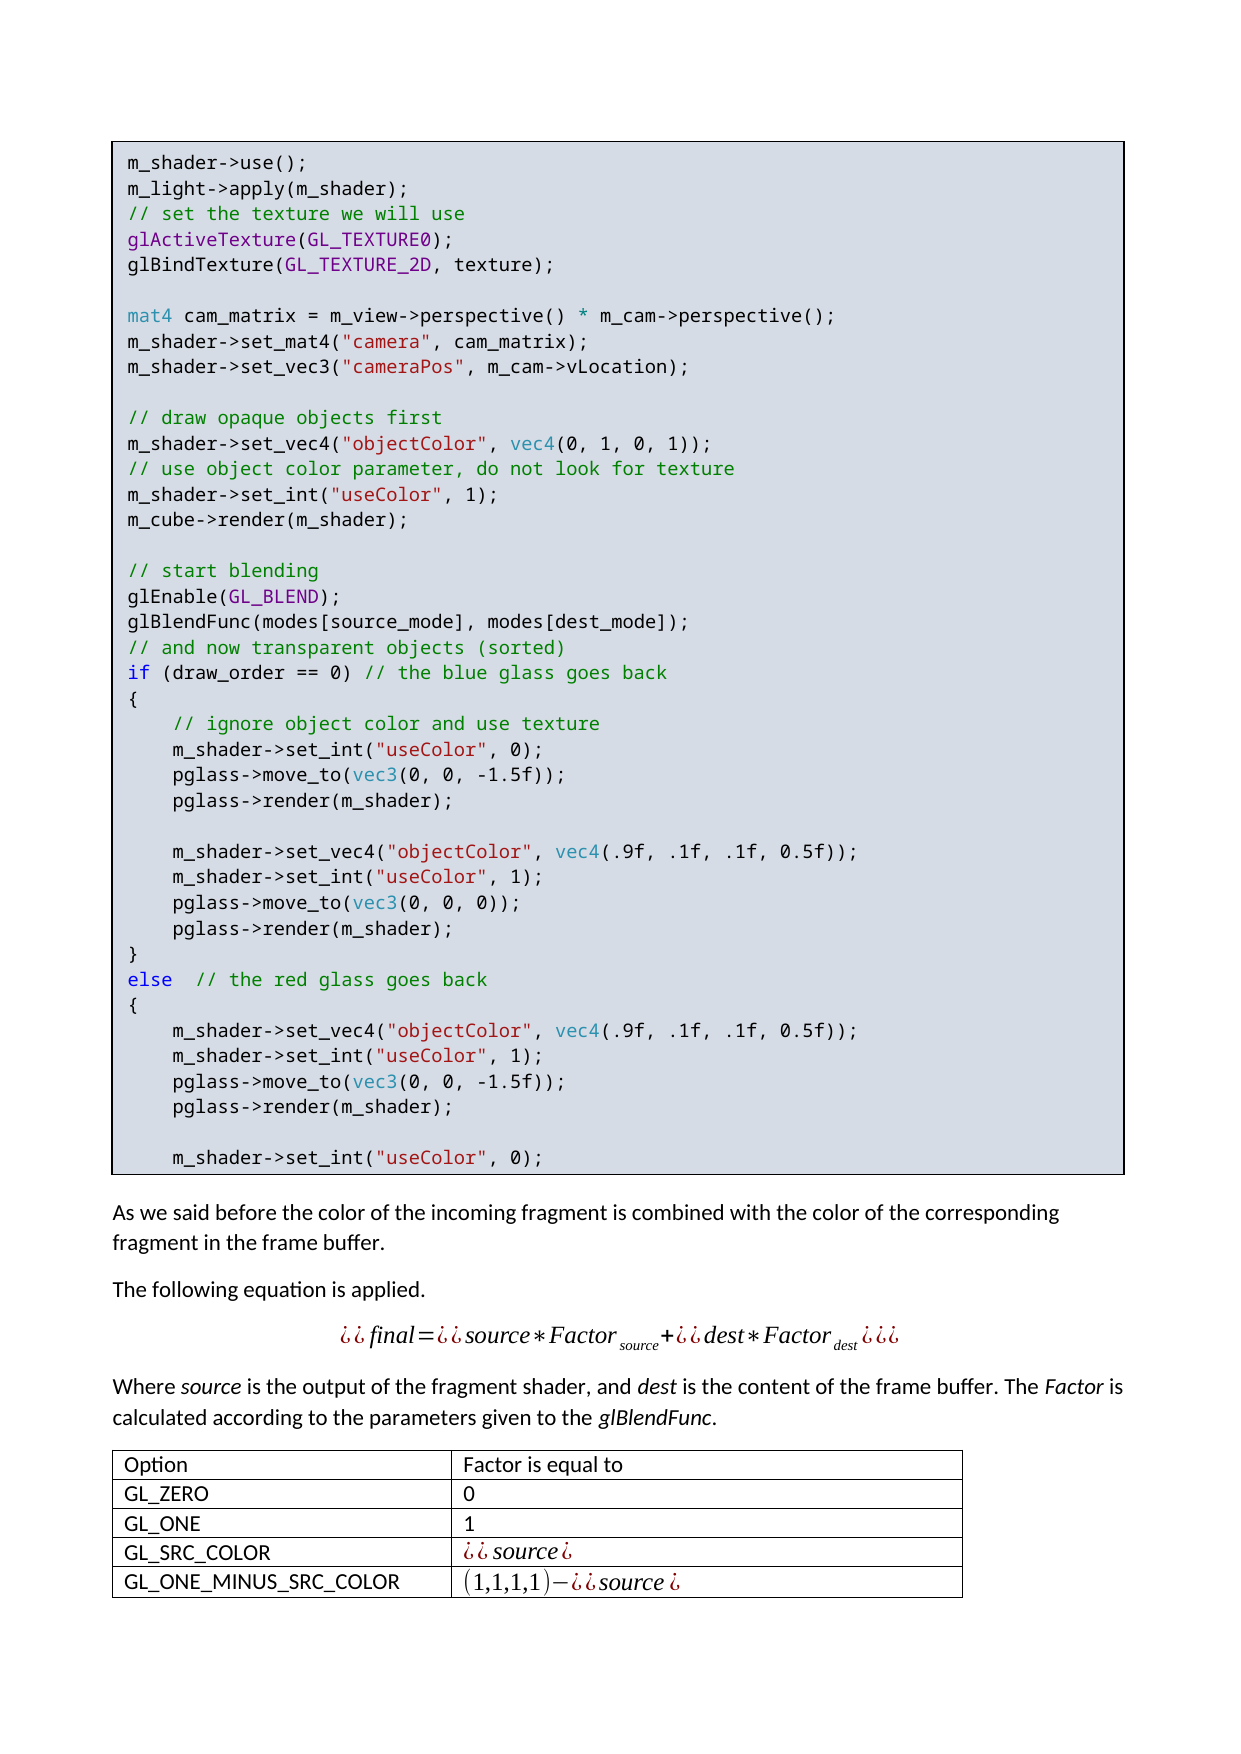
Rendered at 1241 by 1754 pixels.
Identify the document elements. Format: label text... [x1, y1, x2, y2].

table_header Factor is equal to [452, 1451, 962, 1478]
table_cell GL_ONE [113, 1509, 451, 1537]
table_cell [452, 1538, 962, 1566]
text The following equation is applied. [112, 1275, 1128, 1303]
table_cell GL_SRC_COLOR [113, 1538, 451, 1566]
table_cell GL_ONE_MINUS_SRC_COLOR [113, 1567, 451, 1597]
table_cell 1 [452, 1509, 962, 1537]
text As we said before the color of the incoming fragment is combined with the color of the corresponding fragment in the frame buffer. [112, 1198, 1128, 1256]
text Where source is the output of the fragment shader, and dest is the content of the frame buffer. The Factor is calculated according to the parameters given to the glBlendFunc. [112, 1372, 1128, 1431]
table_header Option [113, 1451, 451, 1478]
table_cell 0 [452, 1480, 962, 1508]
table_cell GL_ZERO [113, 1480, 451, 1508]
table_cell [452, 1567, 962, 1597]
